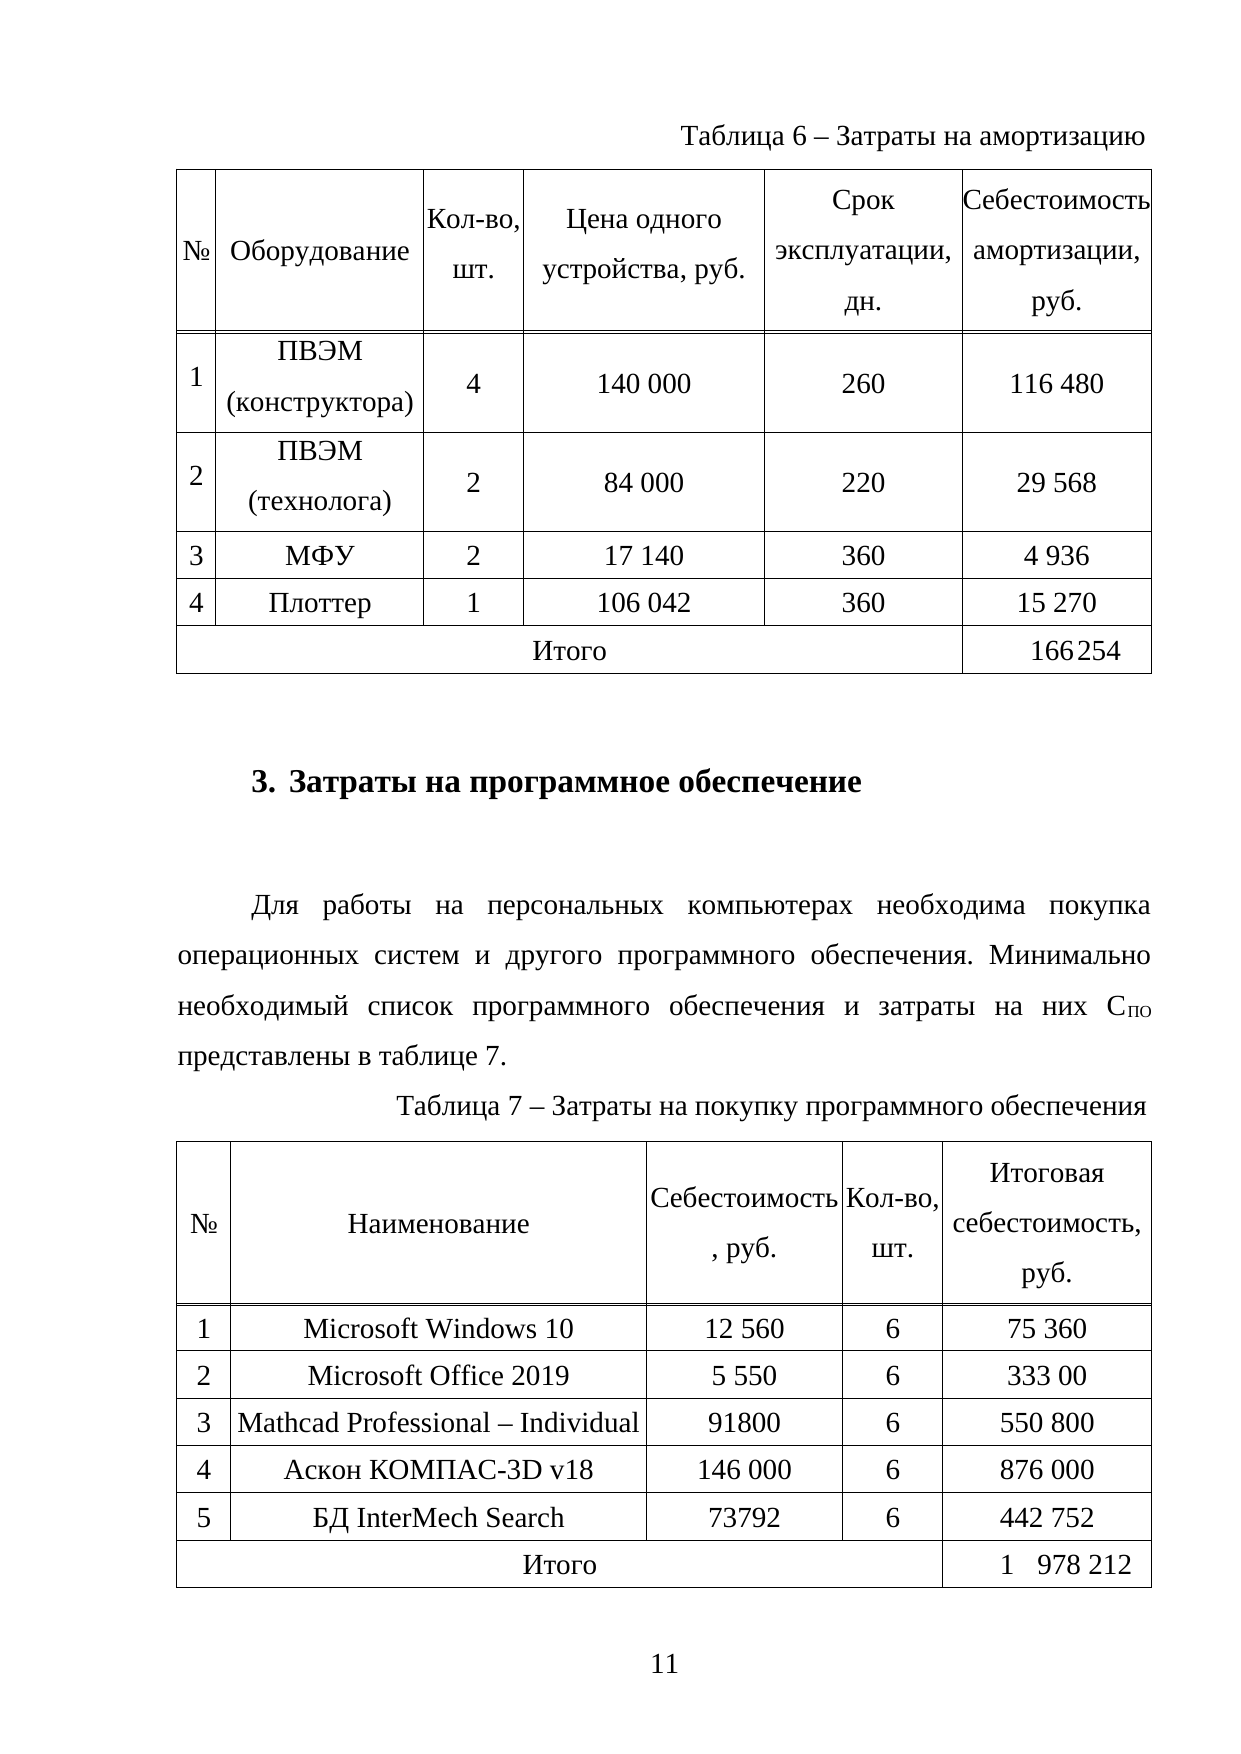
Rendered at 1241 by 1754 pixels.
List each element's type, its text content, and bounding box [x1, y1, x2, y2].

table_cell 333 00 [943, 1351, 1151, 1398]
table_cell 6 [843, 1493, 942, 1539]
table_cell 6 [843, 1399, 942, 1445]
table_cell 12 560 [647, 1306, 842, 1350]
text Таблица 6 – Затраты на амортизацию [177, 118, 1152, 152]
table_cell 220 [765, 433, 962, 531]
table_cell Microsoft Windows 10 [231, 1306, 646, 1350]
table_cell 5 [177, 1493, 230, 1539]
table_header № [177, 1142, 230, 1303]
table_cell 6 [843, 1306, 942, 1350]
table_cell 3 [177, 1399, 230, 1445]
table_cell 75 360 [943, 1306, 1151, 1350]
table_cell МФУ [216, 532, 423, 578]
table_cell 2 [424, 532, 523, 578]
table_cell 1 [424, 579, 523, 625]
table_cell 442 752 [943, 1493, 1151, 1539]
table_cell Аскон КОМПАС-3D v18 [231, 1446, 646, 1492]
table_cell 15 270 [963, 579, 1151, 625]
table_cell 2 [177, 1351, 230, 1398]
table_cell 3 [177, 532, 215, 578]
table_cell 84 000 [524, 433, 764, 531]
table_cell 978 212 [943, 1541, 1151, 1587]
table_cell 4 [177, 1446, 230, 1492]
table_cell 106 042 [524, 579, 764, 625]
table_cell БД InterMech Search [231, 1493, 646, 1539]
table_header № [177, 170, 215, 330]
table_cell 91800 [647, 1399, 842, 1445]
table_cell 550 800 [943, 1399, 1151, 1445]
table_cell ПВЭМ (конструктора) [216, 334, 423, 432]
table_cell 6 [843, 1446, 942, 1492]
table_header Кол-во, шт. [843, 1142, 942, 1303]
text Для работы на персональных компьютерах необходима покупка операционных систем и другого программного обеспечения. Минимально необходимый список программного обеспечения и затраты на них СПО представлены в таблице 7. [177, 887, 1152, 1072]
table_cell 29 568 [963, 433, 1151, 531]
table_cell 360 [765, 532, 962, 578]
table_cell Mathcad Professional – Individual [231, 1399, 646, 1445]
table_cell 146 000 [647, 1446, 842, 1492]
table_cell 116 480 [963, 334, 1151, 432]
table_header Кол-во, шт. [424, 170, 523, 330]
table_cell 140 000 [524, 334, 764, 432]
table_cell 1 [177, 1306, 230, 1350]
text Таблица 7 – Затраты на покупку программного обеспечения [177, 1088, 1152, 1122]
table_cell 876 000 [943, 1446, 1151, 1492]
table_cell 360 [765, 579, 962, 625]
table_cell 6 [843, 1351, 942, 1398]
table_cell 2 [177, 433, 215, 531]
table_cell 5 550 [647, 1351, 842, 1398]
table_cell 1 [177, 334, 215, 432]
table_cell 4 936 [963, 532, 1151, 578]
table_cell Плоттер [216, 579, 423, 625]
table_header Себестоимость амортизации, руб. [963, 170, 1151, 330]
table_header Срок эксплуатации, дн. [765, 170, 962, 330]
list Затраты на программное обеспечение [251, 761, 1152, 799]
table_cell Итого [177, 1541, 942, 1587]
table_header Себестоимость, руб. [647, 1142, 842, 1303]
table_header Итоговая себестоимость, руб. [943, 1142, 1151, 1303]
table_cell Итого [177, 626, 962, 673]
table_cell 254 [963, 626, 1151, 673]
table_cell 260 [765, 334, 962, 432]
table_header Цена одного устройства, руб. [524, 170, 764, 330]
table_cell 4 [177, 579, 215, 625]
table_cell ПВЭМ (технолога) [216, 433, 423, 531]
table_cell Microsoft Office 2019 [231, 1351, 646, 1398]
table_header Оборудование [216, 170, 423, 330]
table_cell 17 140 [524, 532, 764, 578]
table_cell 2 [424, 433, 523, 531]
table_cell 73792 [647, 1493, 842, 1539]
table_cell 4 [424, 334, 523, 432]
table_header Наименование [231, 1142, 646, 1303]
